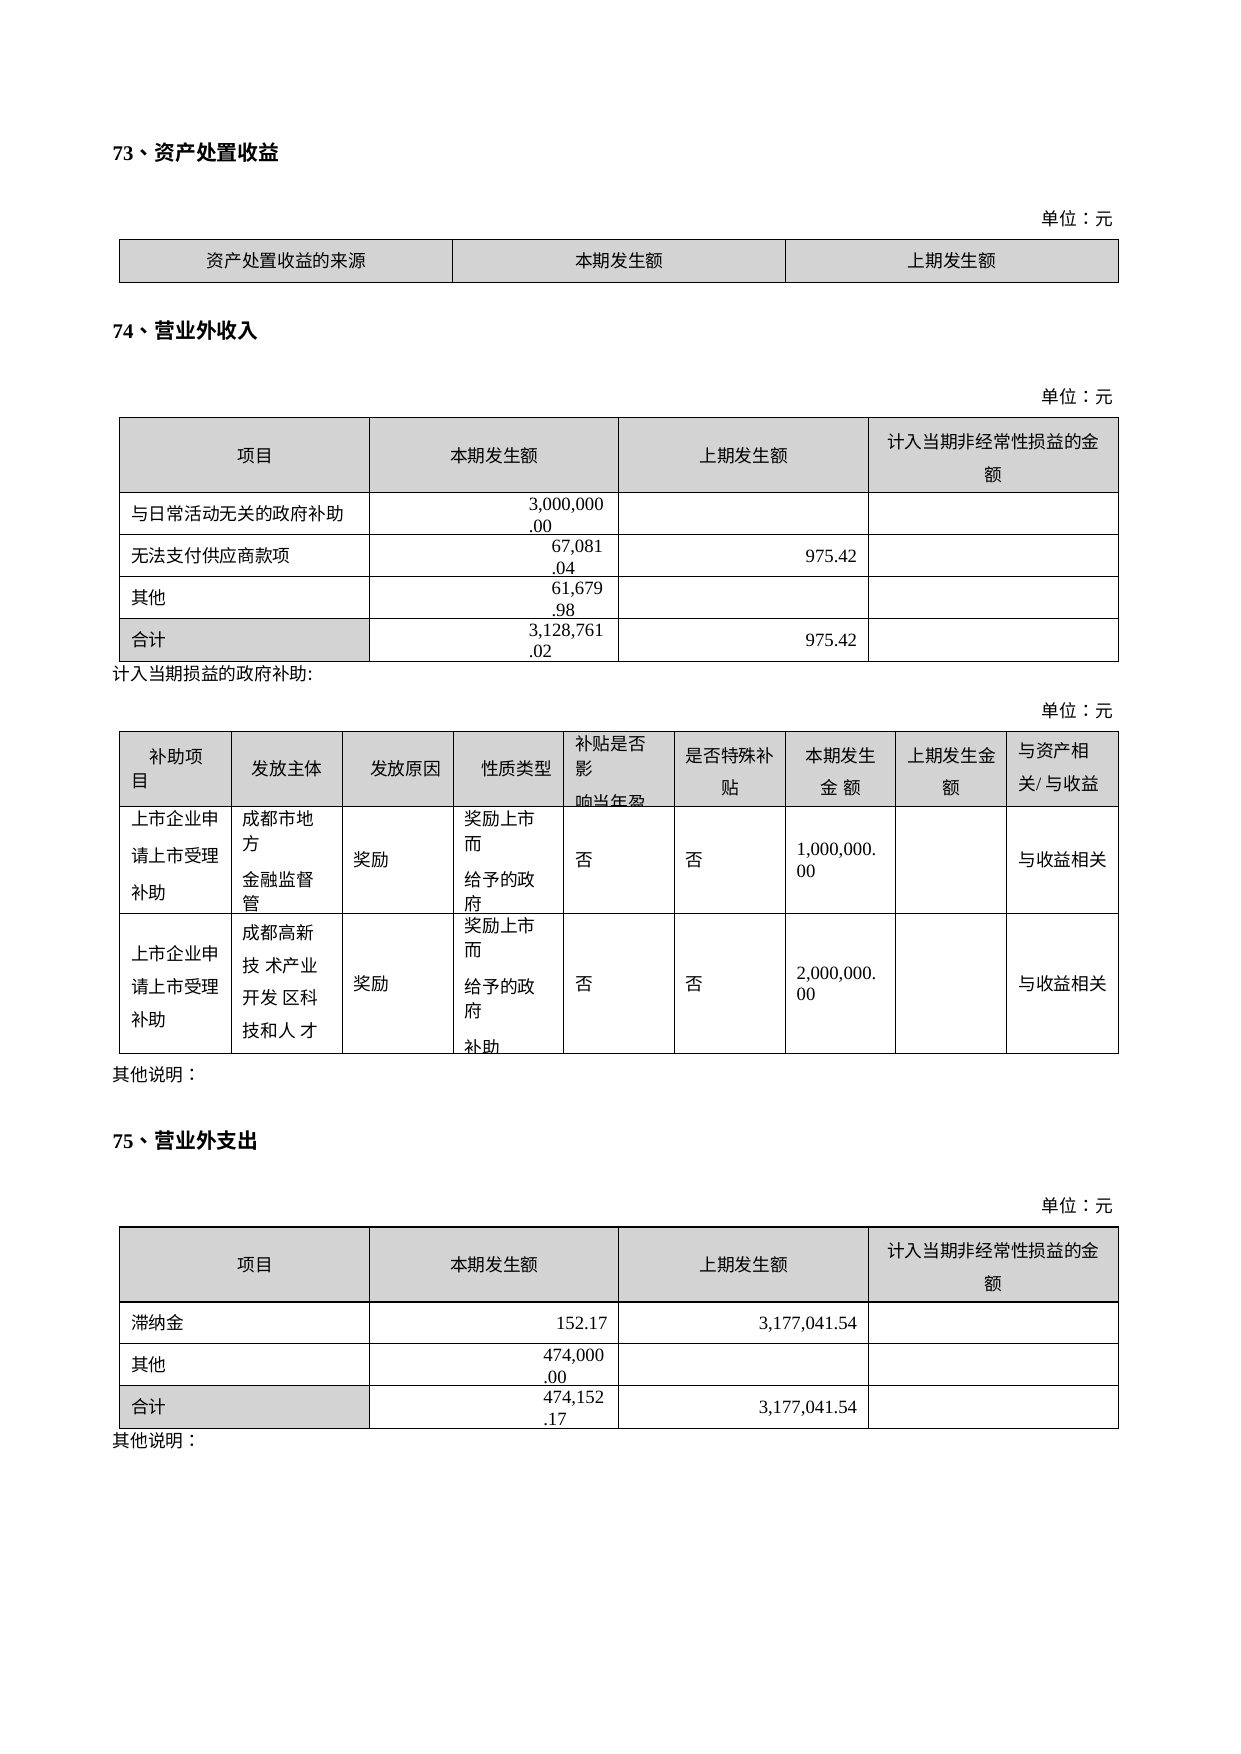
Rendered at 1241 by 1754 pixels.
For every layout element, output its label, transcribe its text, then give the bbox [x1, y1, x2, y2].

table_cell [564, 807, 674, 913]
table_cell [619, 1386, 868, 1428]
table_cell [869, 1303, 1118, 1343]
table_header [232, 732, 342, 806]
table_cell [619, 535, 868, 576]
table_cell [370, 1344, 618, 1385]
text 单位：元 [1042, 1194, 1126, 1218]
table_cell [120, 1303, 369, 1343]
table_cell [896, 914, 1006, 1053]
text 单位：元 [1042, 384, 1126, 409]
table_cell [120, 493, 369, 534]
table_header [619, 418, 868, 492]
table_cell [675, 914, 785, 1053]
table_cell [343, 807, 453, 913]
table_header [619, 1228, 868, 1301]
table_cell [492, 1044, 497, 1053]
text 其他说明： [112, 1429, 1126, 1453]
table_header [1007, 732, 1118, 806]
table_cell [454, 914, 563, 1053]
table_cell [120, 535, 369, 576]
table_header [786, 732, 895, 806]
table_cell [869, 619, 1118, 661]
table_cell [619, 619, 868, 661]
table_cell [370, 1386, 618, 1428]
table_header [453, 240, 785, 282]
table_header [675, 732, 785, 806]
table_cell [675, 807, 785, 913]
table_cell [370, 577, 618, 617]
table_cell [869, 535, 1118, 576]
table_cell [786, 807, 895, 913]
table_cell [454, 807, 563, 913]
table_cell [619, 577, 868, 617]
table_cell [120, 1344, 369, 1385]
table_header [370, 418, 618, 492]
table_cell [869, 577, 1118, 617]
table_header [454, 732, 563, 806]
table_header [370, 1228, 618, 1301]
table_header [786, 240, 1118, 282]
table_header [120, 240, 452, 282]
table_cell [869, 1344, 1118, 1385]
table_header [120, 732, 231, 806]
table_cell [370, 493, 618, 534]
subtitle 73、资产处置收益 [112, 138, 1126, 167]
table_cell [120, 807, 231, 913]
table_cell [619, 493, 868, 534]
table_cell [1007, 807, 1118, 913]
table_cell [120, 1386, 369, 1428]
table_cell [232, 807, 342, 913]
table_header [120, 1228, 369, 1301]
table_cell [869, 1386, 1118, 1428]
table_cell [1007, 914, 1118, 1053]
text 单位：元 [1042, 698, 1126, 722]
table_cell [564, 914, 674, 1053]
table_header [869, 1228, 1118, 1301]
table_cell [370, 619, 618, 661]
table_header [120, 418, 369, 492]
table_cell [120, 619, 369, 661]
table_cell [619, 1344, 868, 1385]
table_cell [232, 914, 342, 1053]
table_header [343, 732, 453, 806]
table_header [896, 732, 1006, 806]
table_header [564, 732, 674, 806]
subtitle 75、营业外支出 [112, 1126, 1126, 1154]
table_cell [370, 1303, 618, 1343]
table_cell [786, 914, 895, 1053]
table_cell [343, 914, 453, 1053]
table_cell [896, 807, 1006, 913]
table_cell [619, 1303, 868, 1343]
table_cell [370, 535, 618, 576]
text 单位：元 [1042, 206, 1126, 230]
text 计入当期损益的政府补助: [112, 662, 1126, 686]
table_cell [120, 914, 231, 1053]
text 其他说明： [112, 1062, 1126, 1086]
subtitle 74、营业外收入 [112, 317, 1126, 345]
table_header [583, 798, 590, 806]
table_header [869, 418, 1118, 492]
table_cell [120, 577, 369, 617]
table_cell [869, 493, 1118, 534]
